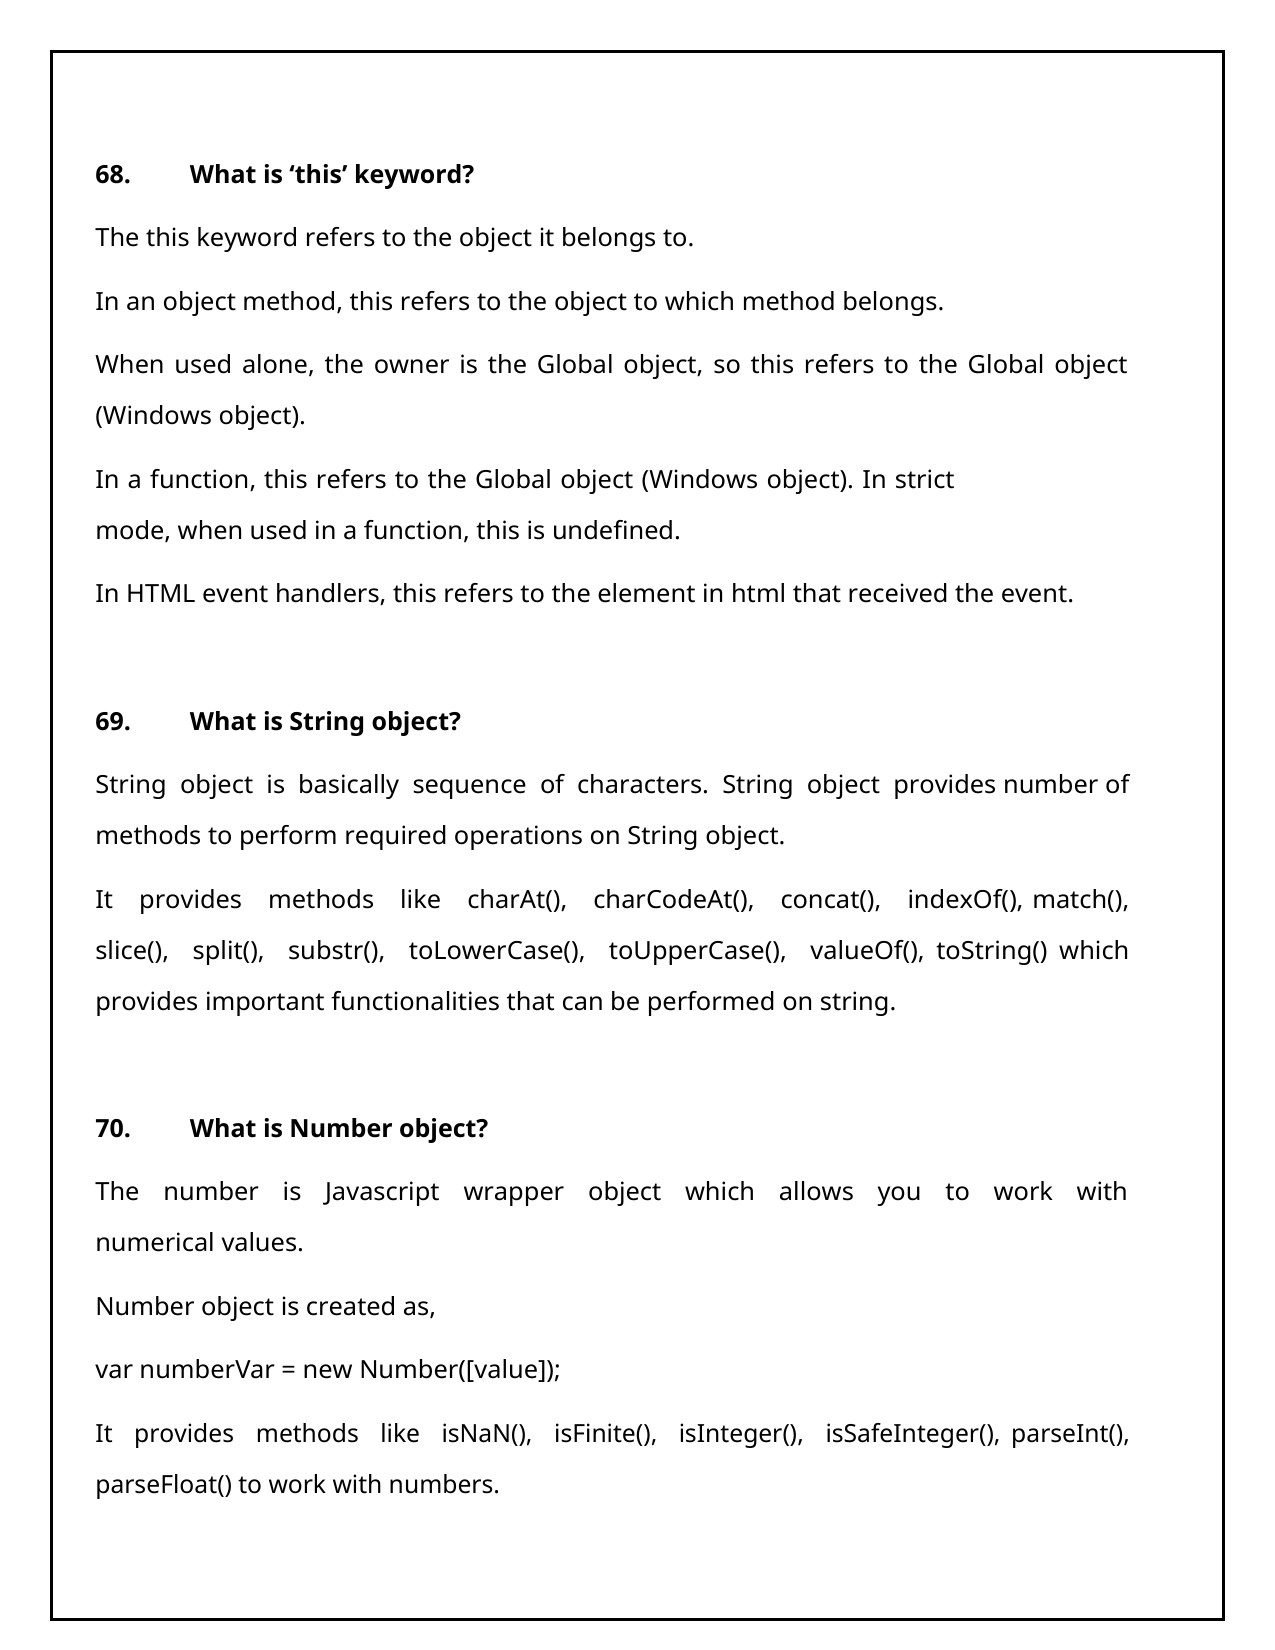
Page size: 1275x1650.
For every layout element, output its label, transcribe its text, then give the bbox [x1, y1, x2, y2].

text It provides methods like charAt(), charCodeAt(), concat(), indexOf(), match(), slice(), split(), substr(), toLowerCase(), toUpperCase(), valueOf(), toString() which provides important functionalities that can be performed on string. [95, 881, 1130, 1017]
text String object is basically sequence of characters. String object provides number of methods to perform required operations on String object. [95, 767, 1130, 852]
text It provides methods like isNaN(), isFinite(), isInteger(), isSafeInteger(), parseInt(), parseFloat() to work with numbers. [95, 1416, 1130, 1501]
text The number is Javascript wrapper object which allows you to work with numerical values. [95, 1174, 1130, 1259]
text In a function, this refers to the Global object (Windows object). In strict mode, when used in a function, this is undefined. [95, 461, 957, 547]
text In HTML event handlers, this refers to the element in html that received the event. [95, 576, 1130, 610]
text var numberVar = new Number([value]); [95, 1352, 677, 1386]
text The this keyword refers to the object it belongs to. [95, 220, 798, 254]
text 69. What is String object? [95, 703, 1137, 737]
text In an object method, this refers to the object to which method belongs. [95, 283, 1039, 317]
text Number object is created as, [95, 1288, 534, 1323]
text 68. What is ‘this’ keyword? [95, 156, 1137, 190]
text When used alone, the owner is the Global object, so this refers to the Global object (Windows object). [95, 347, 1130, 432]
text 70. What is Number object? [95, 1110, 1137, 1144]
